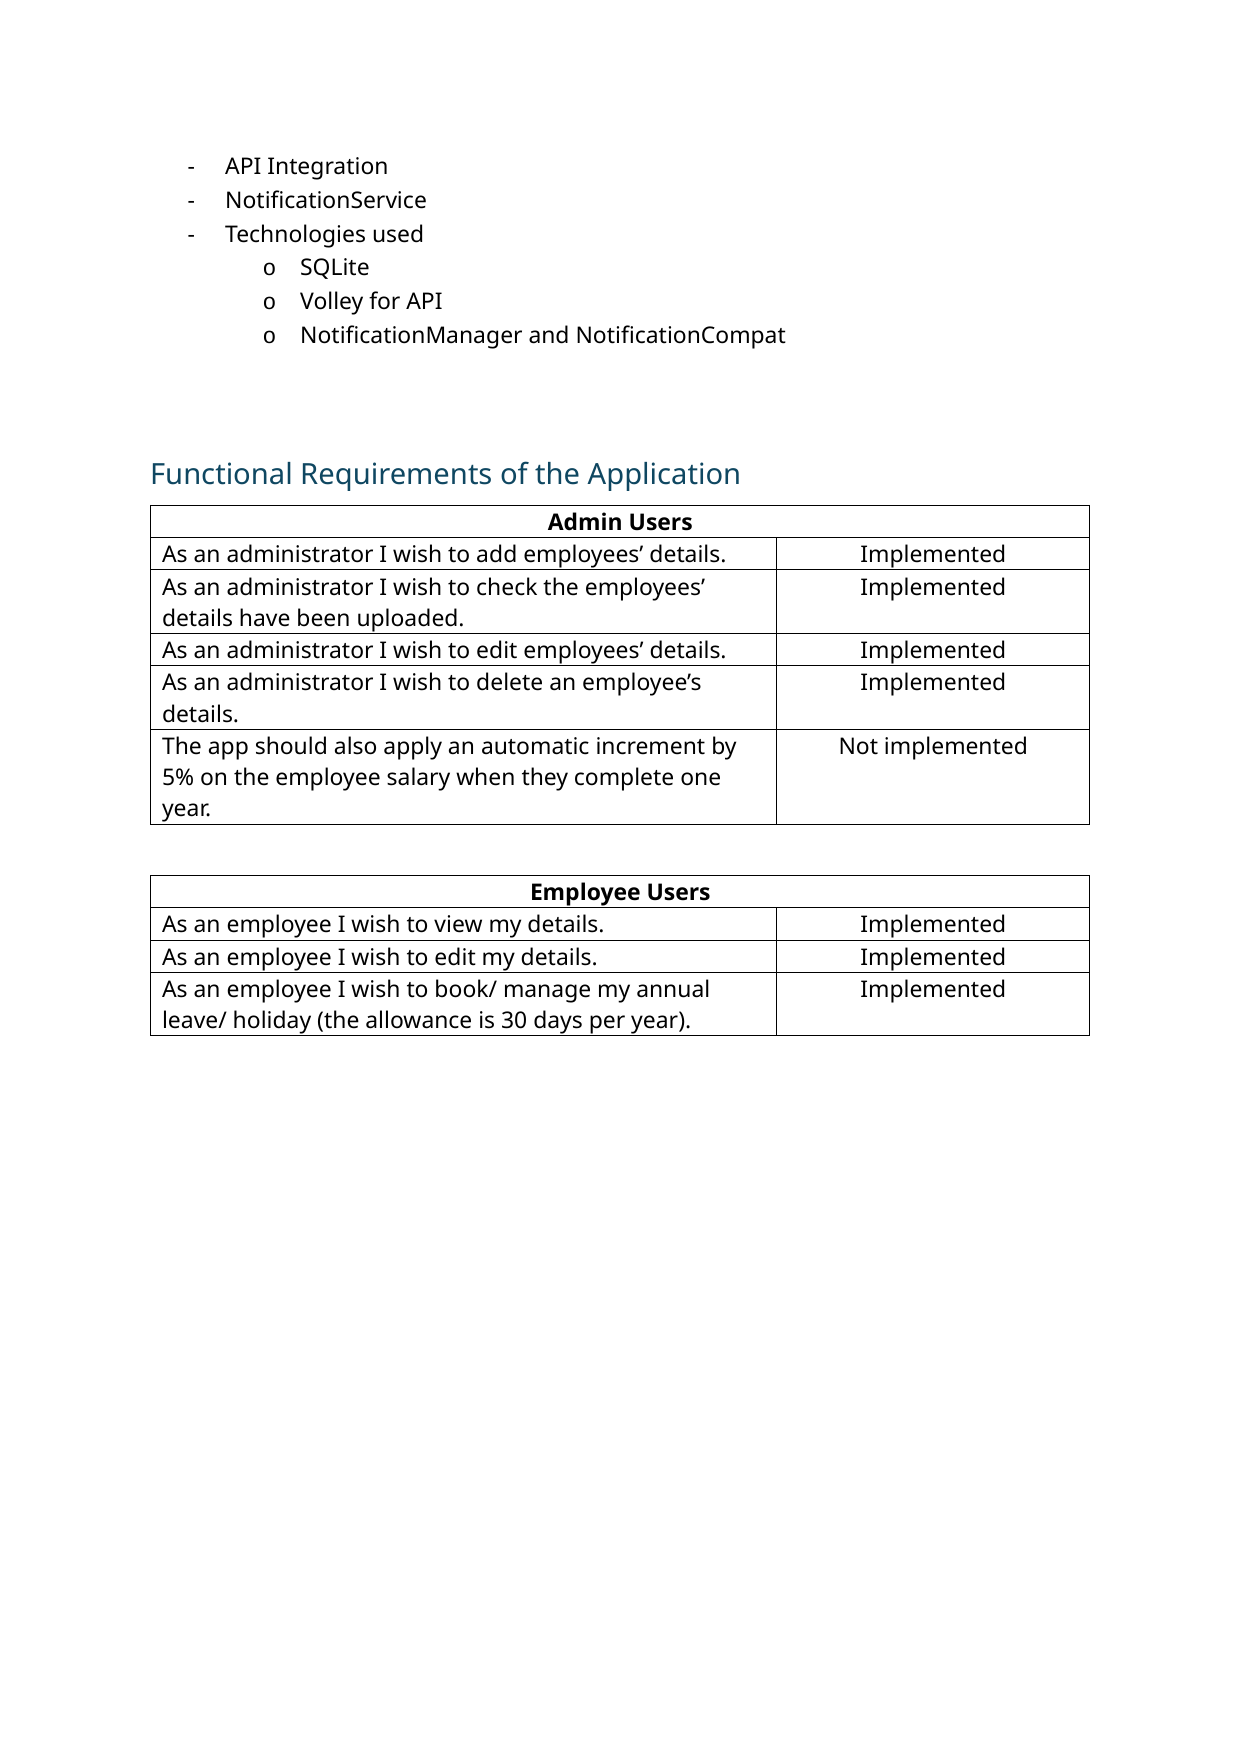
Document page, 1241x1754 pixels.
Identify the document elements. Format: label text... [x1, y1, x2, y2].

table_cell Implemented [777, 941, 1089, 972]
list NotificationService [187, 184, 1090, 215]
table_header Employee Users [151, 876, 1089, 907]
table_cell Implemented [777, 973, 1089, 1035]
table_cell The app should also apply an automatic increment by 5% on the employee salary when they complete one year. [151, 730, 776, 823]
table_cell Implemented [777, 538, 1089, 569]
list API Integration [187, 150, 1090, 181]
table_header Admin Users [151, 506, 1089, 537]
table_cell Implemented [777, 666, 1089, 729]
table_cell Implemented [777, 570, 1089, 633]
table_cell As an administrator I wish to add employees’ details. [151, 538, 776, 569]
table_cell As an administrator I wish to check the employees’ details have been uploaded. [151, 570, 776, 633]
table_cell As an employee I wish to book/ manage my annual leave/ holiday (the allowance is 30 days per year). [151, 973, 776, 1035]
subtitle Functional Requirements of the Application [150, 454, 1090, 493]
table_cell As an employee I wish to edit my details. [151, 941, 776, 972]
table_cell Implemented [777, 634, 1089, 665]
list NotificationManager and NotificationCompat [262, 319, 1090, 350]
table_cell As an administrator I wish to edit employees’ details. [151, 634, 776, 665]
table_cell Not implemented [777, 730, 1089, 823]
list Technologies used [187, 217, 1090, 249]
list Volley for API [262, 285, 1090, 316]
table_cell As an administrator I wish to delete an employee’s details. [151, 666, 776, 729]
table_cell Implemented [777, 908, 1089, 939]
list SQLite [262, 251, 1090, 283]
table_cell As an employee I wish to view my details. [151, 908, 776, 939]
